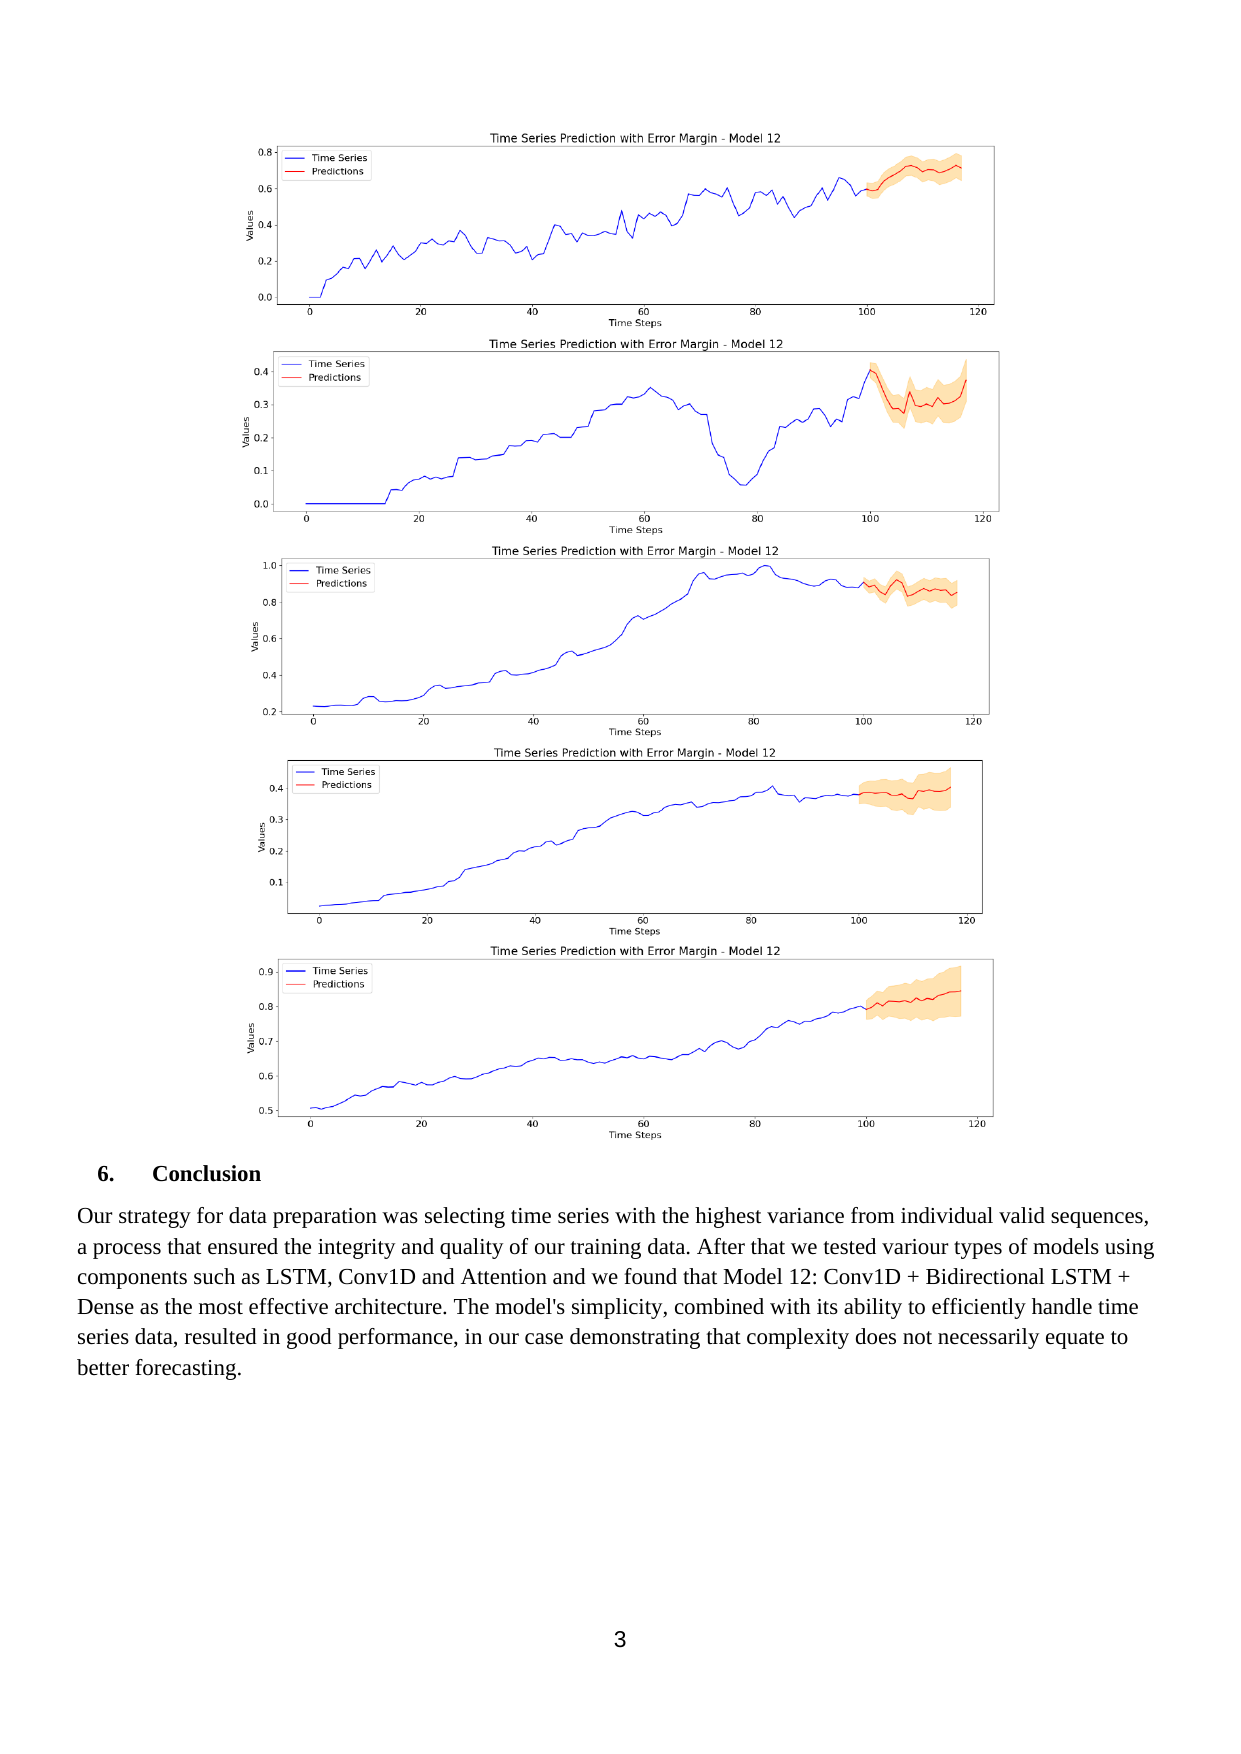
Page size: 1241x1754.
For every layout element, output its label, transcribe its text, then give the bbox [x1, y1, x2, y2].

picture [247, 542, 993, 741]
picture [238, 335, 1003, 539]
picture [255, 744, 986, 940]
picture [243, 943, 997, 1144]
picture [242, 130, 998, 332]
text Our strategy for data preparation was selecting time series with the highest variance from individual valid sequences, a process that ensured the integrity and quality of our training data. After that we tested variour types of models using components such as LSTM, Conv1D and Attention and we found that Model 12: Conv1D + Bidirectional LSTM + Dense as the most effective architecture. The model's simplicity, combined with its ability to efficiently handle time series data, resulted in good performance, in our case demonstrating that complexity does not necessarily equate to better forecasting. [77, 1203, 1163, 1380]
text Conclusion [114, 1160, 1163, 1186]
